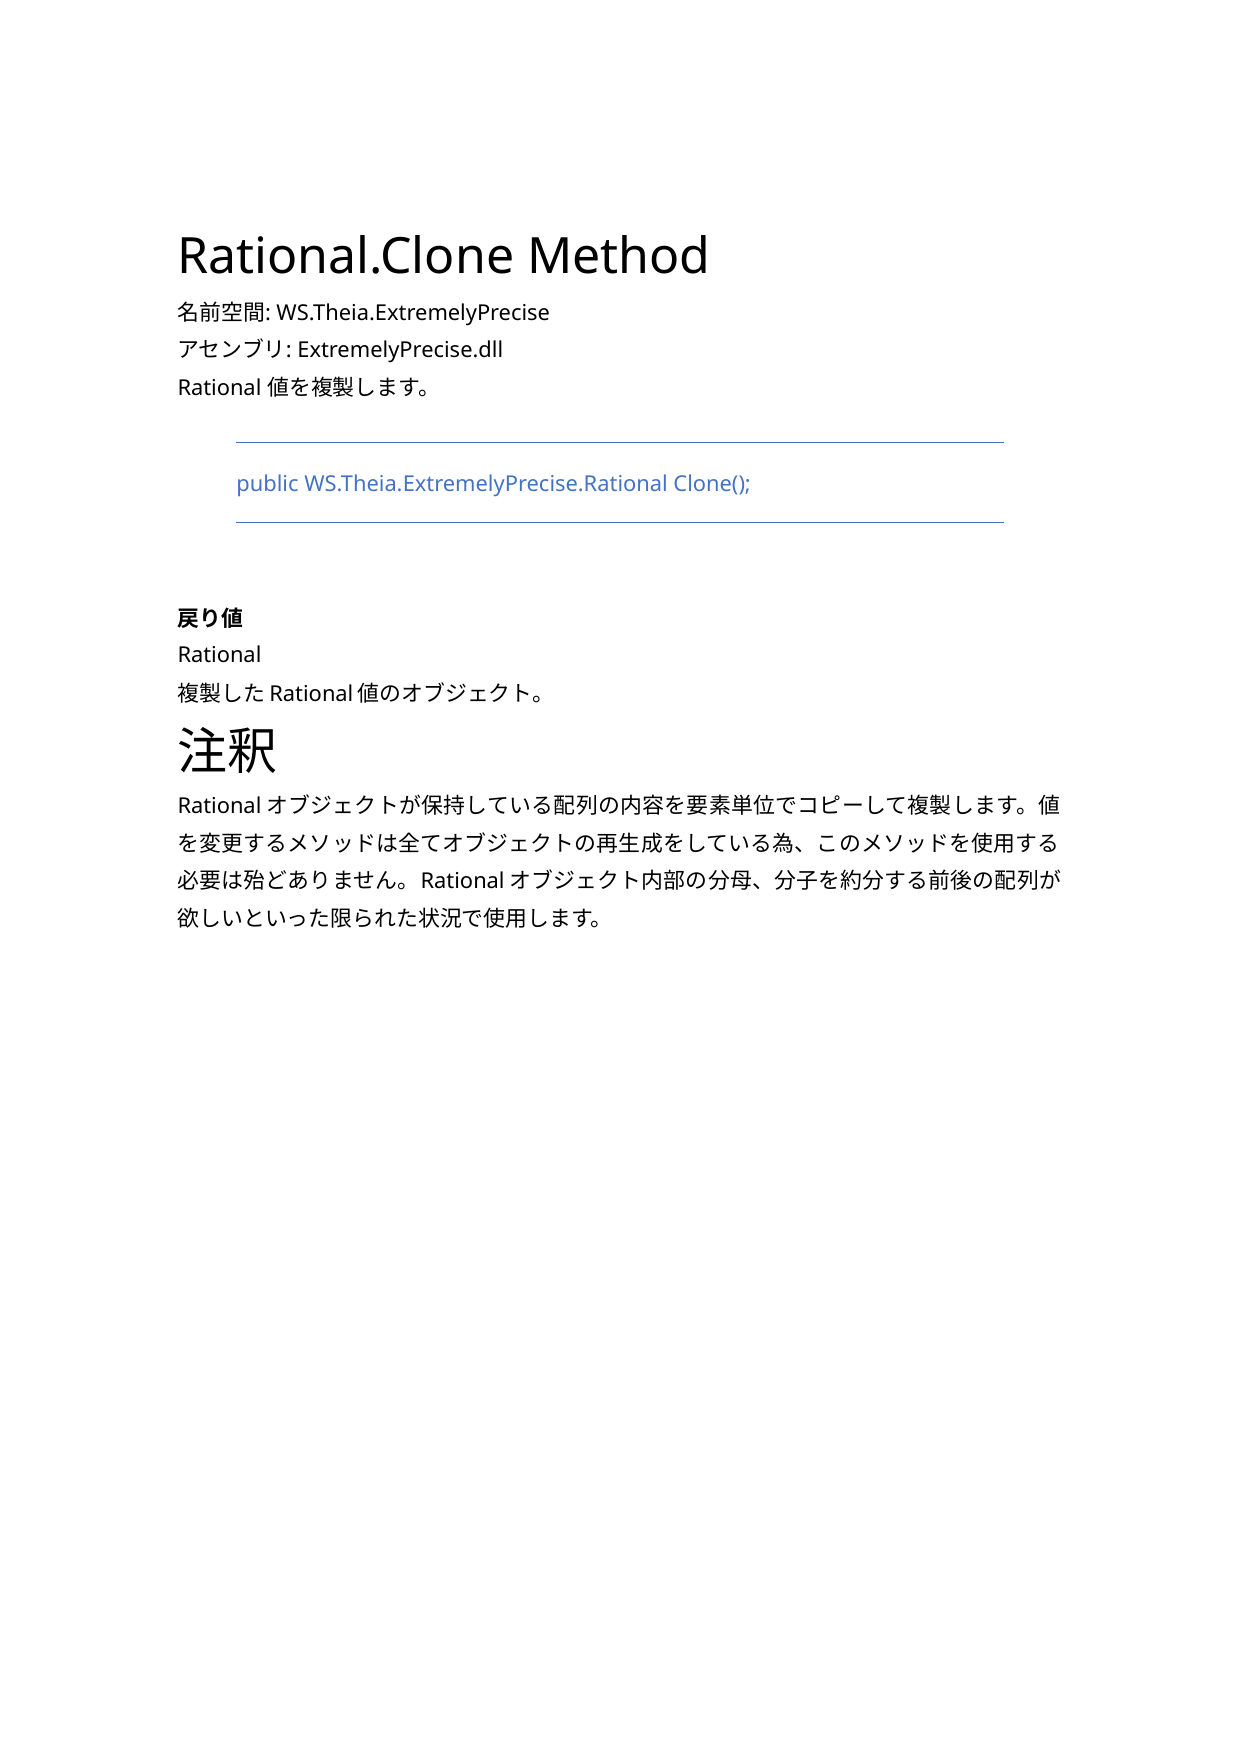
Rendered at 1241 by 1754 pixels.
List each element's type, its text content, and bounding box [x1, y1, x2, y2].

subtitle 戻り値 [177, 598, 1063, 636]
text アセンブリ: ExtremelyPrecise.dll [177, 329, 1063, 367]
text 名前空間: WS.Theia.ExtremelyPrecise [177, 292, 1063, 329]
text public WS.Theia.ExtremelyPrecise.Rational Clone(); [236, 443, 1004, 522]
text Rational 値を複製します。 [177, 367, 1063, 404]
text Rationalオブジェクトが保持している配列の内容を要素単位でコピーして複製します。値を変更するメソッドは全てオブジェクトの再生成をしている為、このメソッドを使用する必要は殆どありません。Rationalオブジェクト内部の分母、分子を約分する前後の配列が欲しいといった限られた状況で使用します。 [177, 786, 1063, 936]
subtitle Rational.Clone Method [177, 217, 1063, 292]
text Rational 複製したRational値のオブジェクト。 [177, 636, 1063, 711]
subtitle 注釈 [177, 711, 1063, 786]
